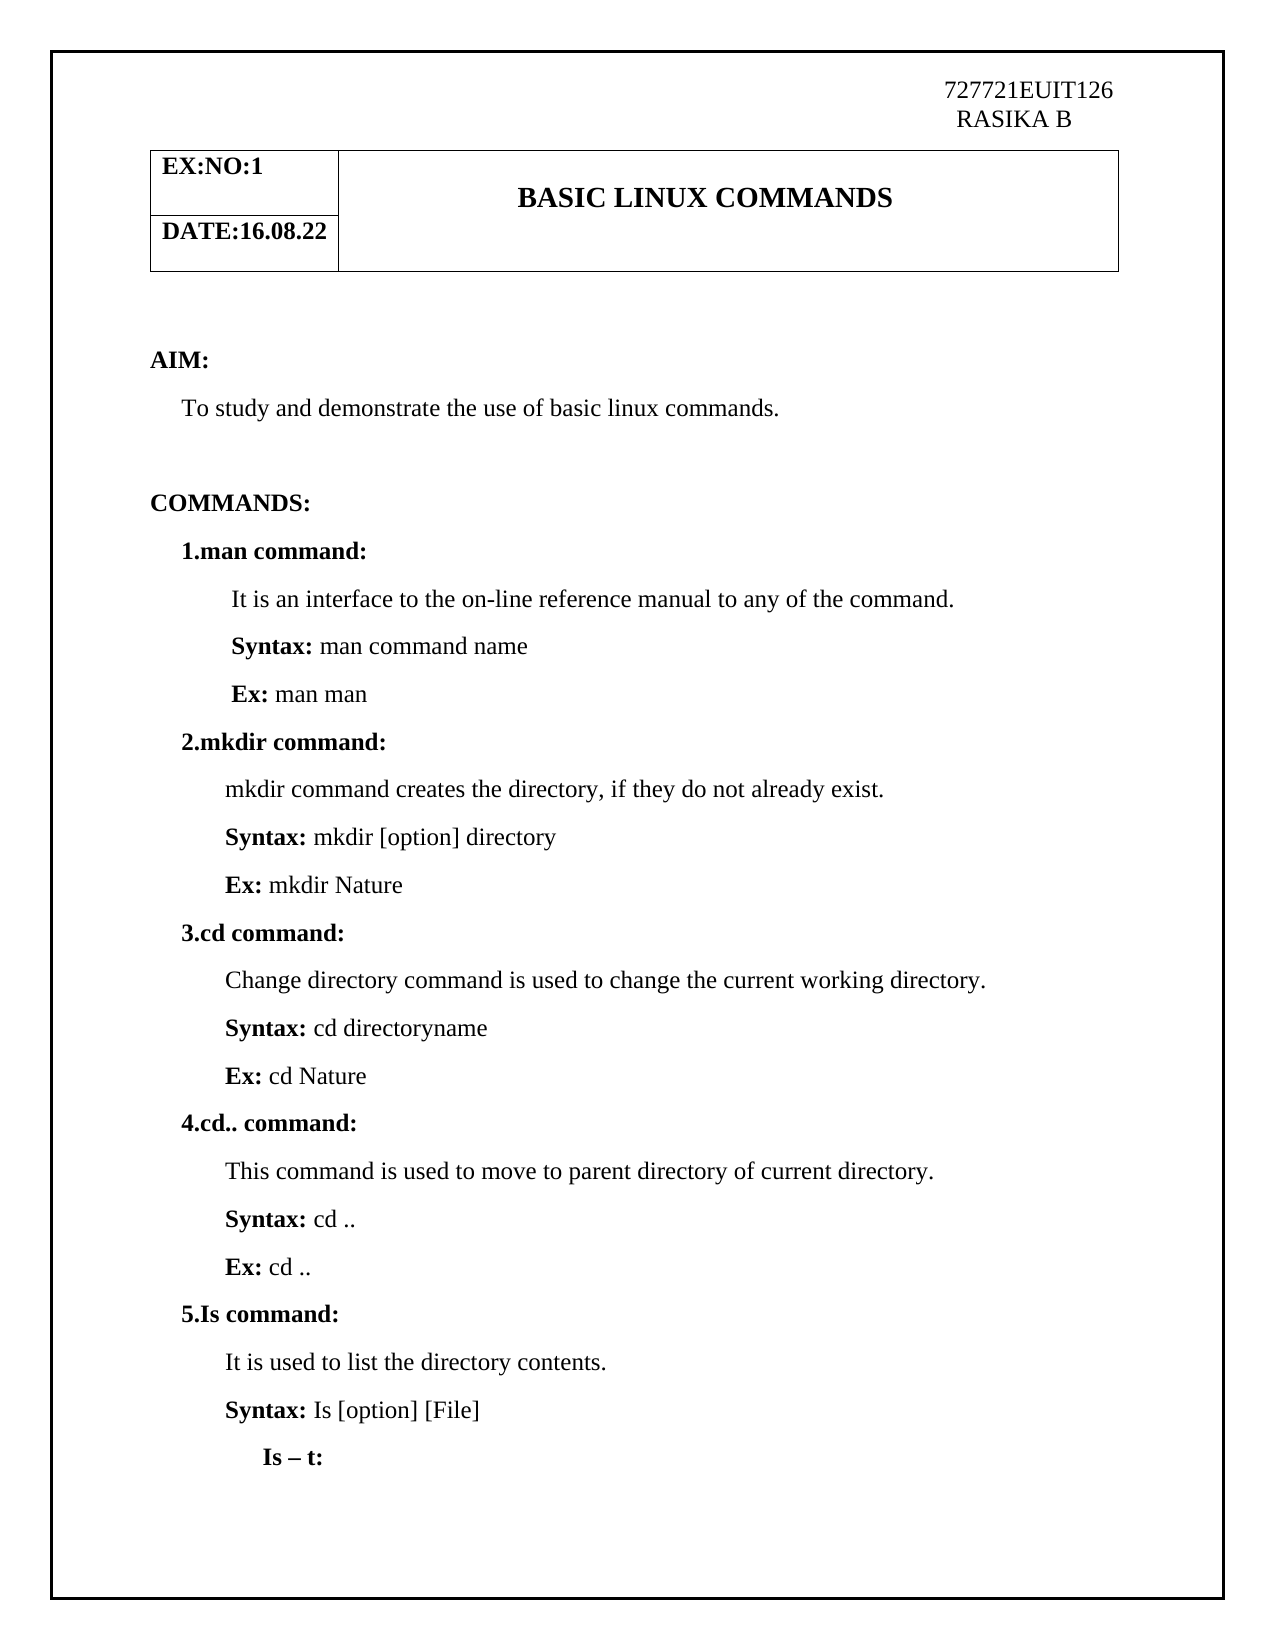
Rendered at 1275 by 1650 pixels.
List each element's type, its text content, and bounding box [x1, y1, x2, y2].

text It is an interface to the on-line reference manual to any of the command. [150, 584, 1125, 612]
text 3.cd command: [150, 918, 1125, 946]
table_header BASIC LINUX COMMANDS [339, 151, 1118, 271]
text Syntax: Is [option] [File] [150, 1395, 1125, 1423]
text 5.Is command: [150, 1299, 1125, 1328]
table_cell DATE:16.08.22 [151, 216, 338, 271]
text mkdir command creates the directory, if they do not already exist. [150, 774, 1125, 803]
text Ex: cd Nature [150, 1061, 1125, 1089]
text Syntax: man command name [150, 631, 1125, 660]
text Syntax: mkdir [option] directory [150, 822, 1125, 851]
text To study and demonstrate the use of basic linux commands. [150, 393, 1125, 422]
text AIM: [150, 345, 1125, 374]
text It is used to list the directory contents. [150, 1347, 1125, 1376]
text Ex: cd .. [150, 1252, 1125, 1280]
text Syntax: cd .. [150, 1204, 1125, 1233]
text 4.cd.. command: [150, 1108, 1125, 1137]
text 1.man command: [150, 536, 1125, 565]
text This command is used to move to parent directory of current directory. [150, 1156, 1125, 1185]
table_header EX:NO:1 [151, 151, 338, 215]
text Syntax: cd directoryname [150, 1013, 1125, 1042]
text Ex: man man [150, 679, 1125, 708]
text Change directory command is used to change the current working directory. [150, 965, 1125, 994]
text Is – t: [150, 1442, 1125, 1471]
text Ex: mkdir Nature [150, 870, 1125, 899]
text COMMANDS: [150, 488, 1125, 517]
text 2.mkdir command: [150, 727, 1125, 756]
